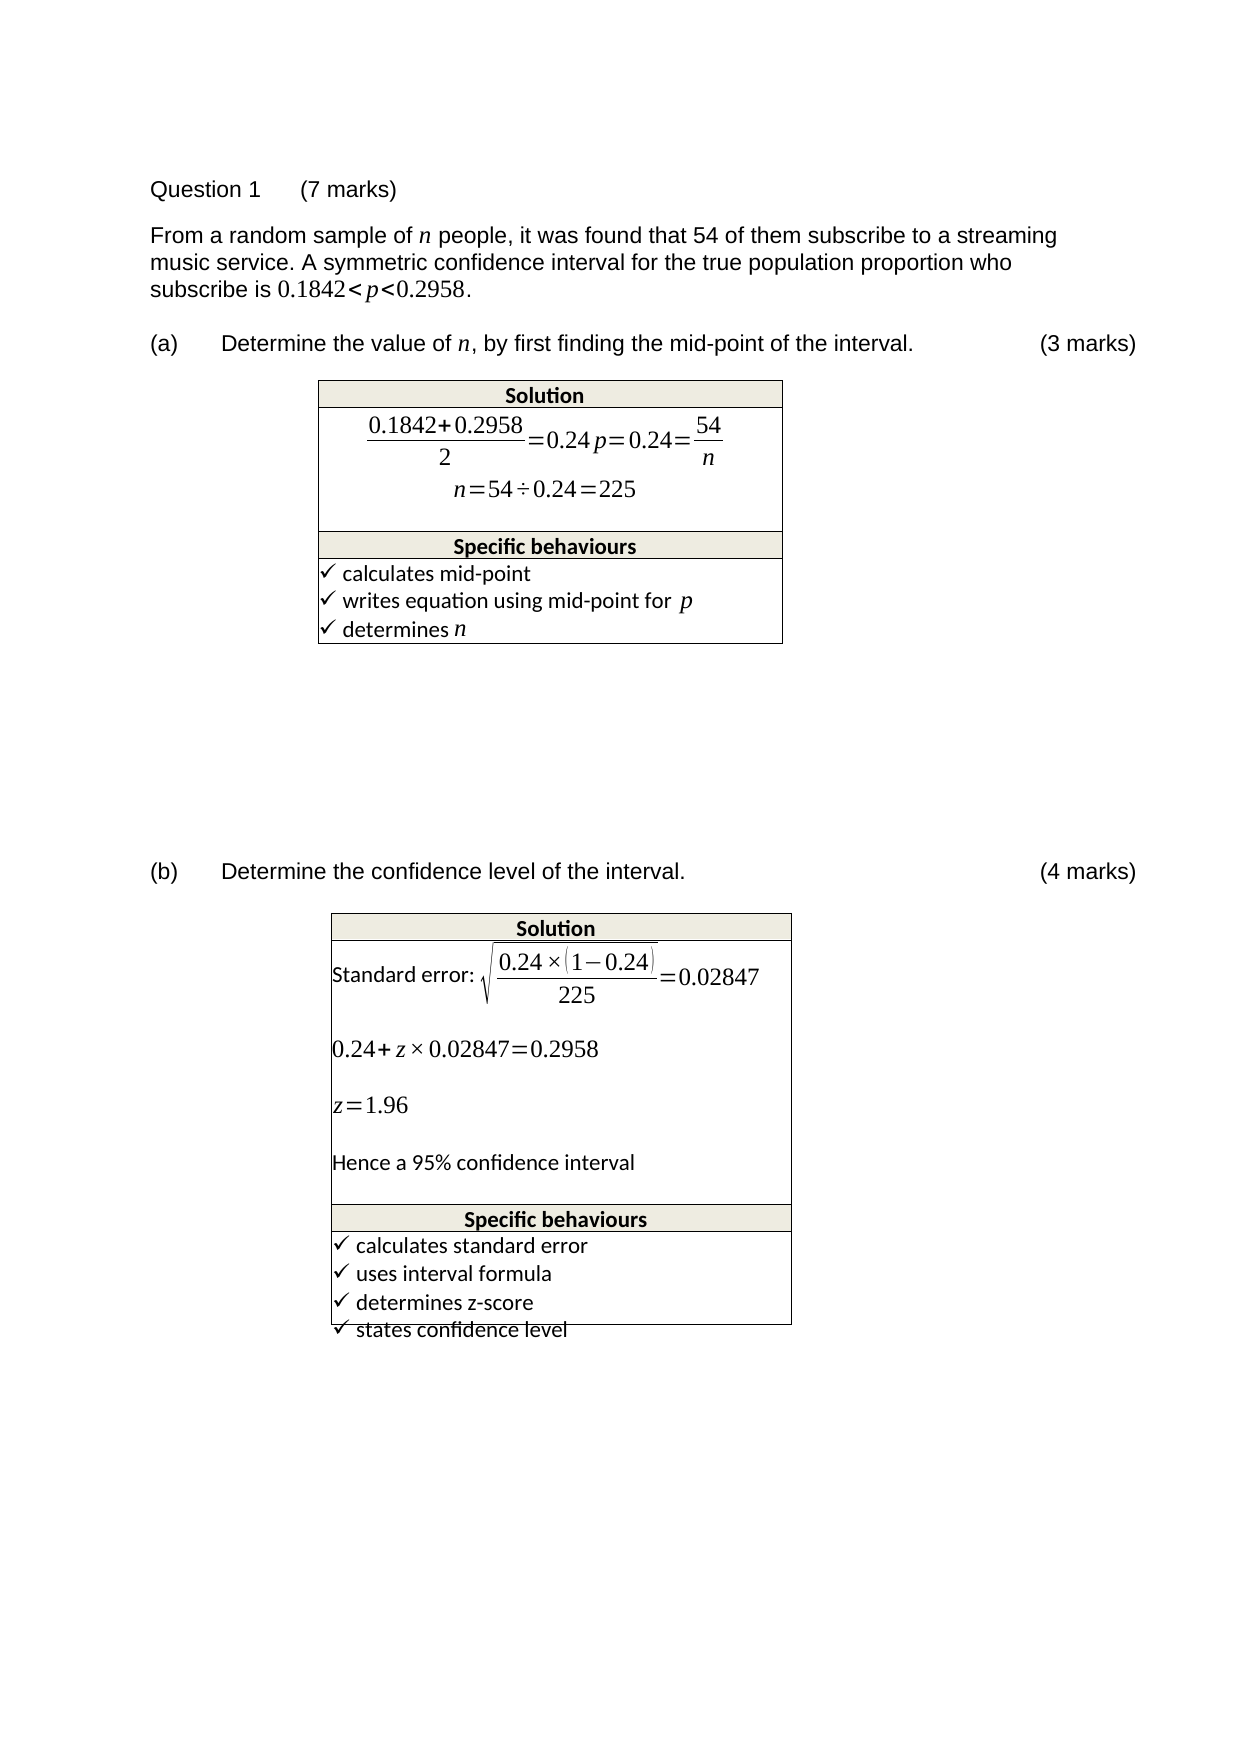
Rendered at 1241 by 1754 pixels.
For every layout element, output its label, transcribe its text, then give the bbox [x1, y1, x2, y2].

text (b) Determine the confidence level of the interval. (4 marks) [150, 858, 1090, 884]
text Question 1 (7 marks) [150, 176, 1090, 203]
text (a) Determine the value of , by first finding the mid-point of the interval. (3 marks) [150, 329, 1090, 357]
text From a random sample of people, it was found that 54 of them subscribe to a streaming music service. A symmetric confidence interval for the true population proportion who subscribe is . [150, 221, 1090, 303]
